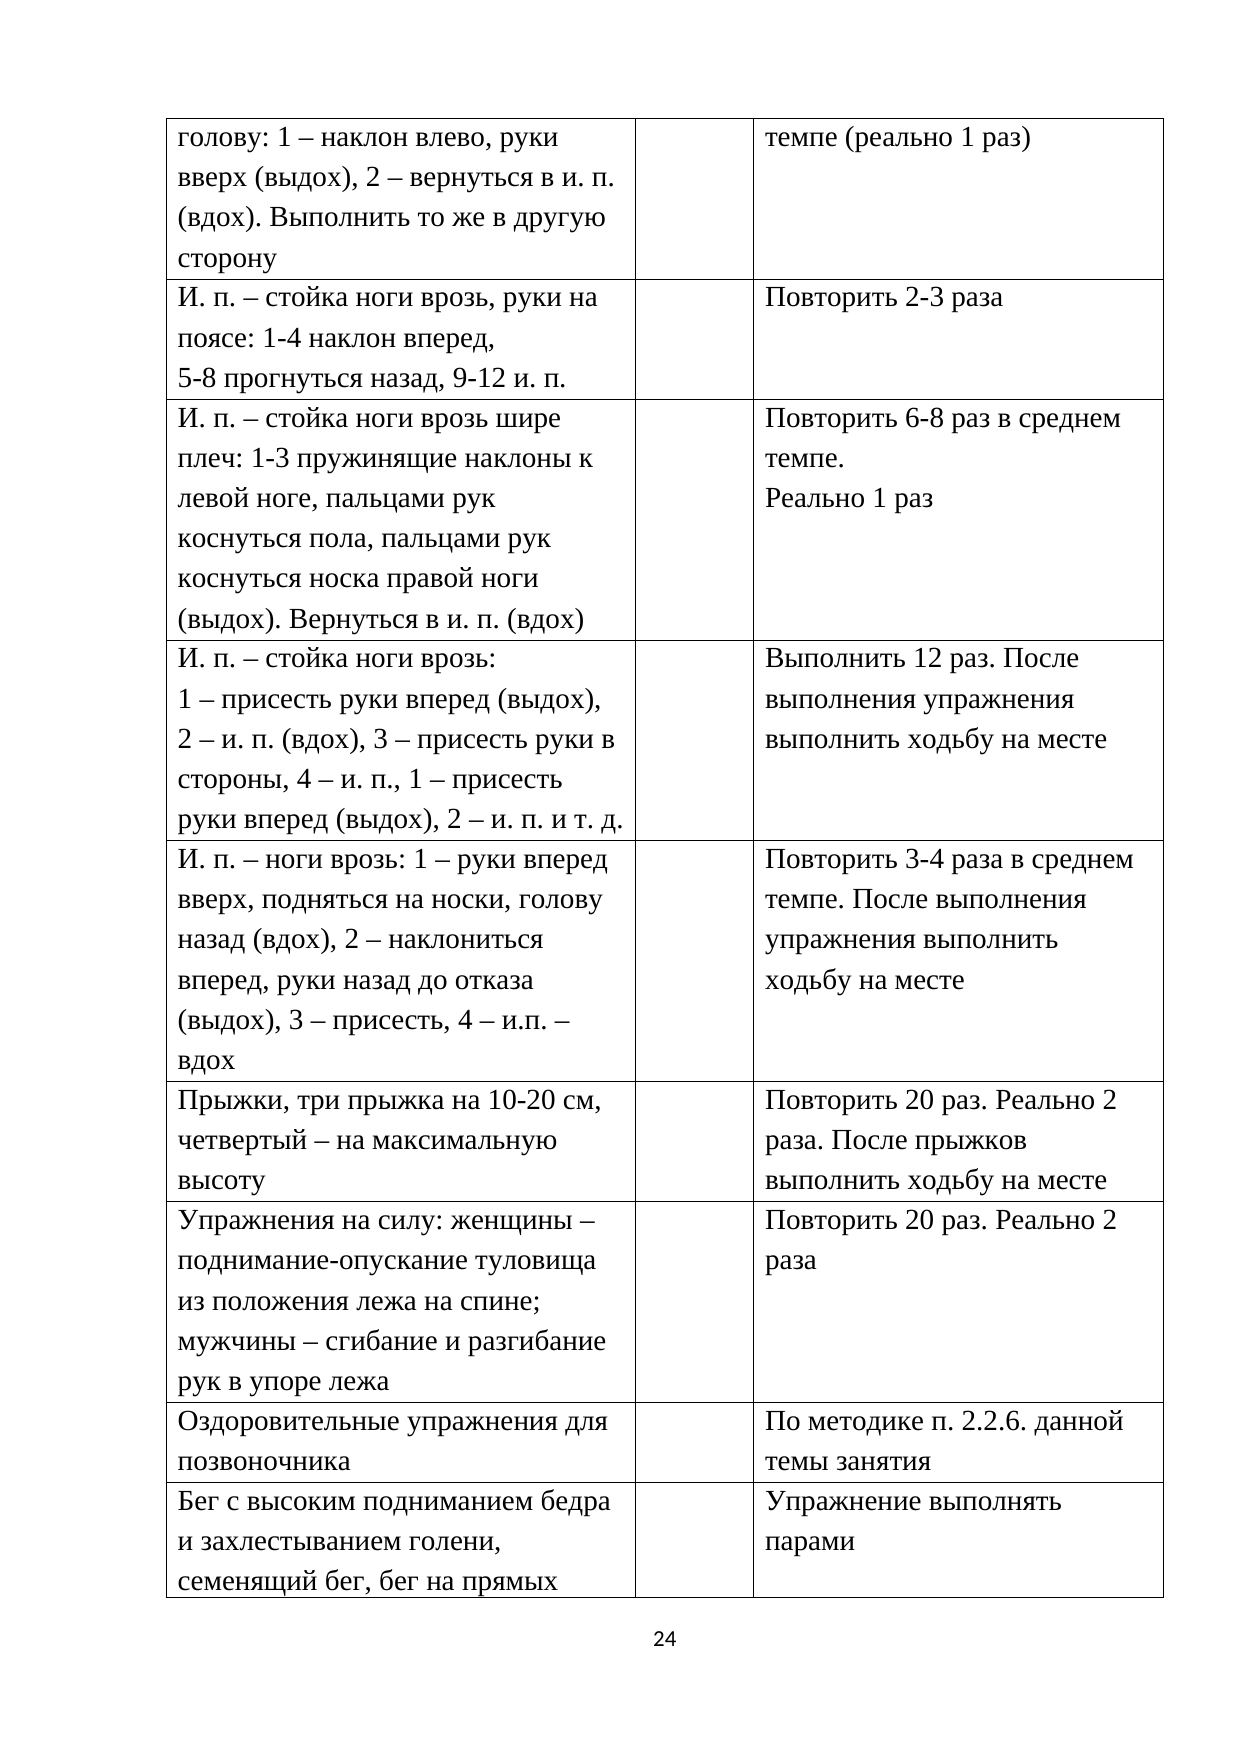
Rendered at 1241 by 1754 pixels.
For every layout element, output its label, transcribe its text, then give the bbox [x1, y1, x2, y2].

table_cell [636, 1202, 753, 1402]
table_cell [636, 280, 753, 399]
table_cell Повторить 6-8 раз в среднем темпе. Реально 1 раз [754, 400, 1163, 639]
table_cell И. п. – ноги врозь: 1 – руки вперед вверх, подняться на носки, голову назад (вдох), 2 – наклониться вперед, руки назад до отказа (выдох), 3 – присесть, 4 – и.п. – вдох [167, 841, 635, 1081]
table_cell [636, 1483, 753, 1597]
table_cell Повторить 20 раз. Реально 2 раза [754, 1202, 1163, 1402]
table_cell [636, 841, 753, 1081]
table_cell [636, 641, 753, 840]
table_cell И. п. – стойка ноги врозь: 1 – присесть руки вперед (выдох), 2 – и. п. (вдох), 3 – присесть руки в стороны, 4 – и. п., 1 – присесть руки вперед (выдох), 2 – и. п. и т. д. [167, 641, 635, 840]
table_cell И. п. – стойка ноги врозь шире плеч: 1-3 пружинящие наклоны к левой ноге, пальцами рук коснуться пола, пальцами рук коснуться носка правой ноги (выдох). Вернуться в и. п. (вдох) [167, 400, 635, 639]
table_cell [636, 1403, 753, 1482]
table_cell Повторить 3-4 раза в среднем темпе. После выполнения упражнения выполнить ходьбу на месте [754, 841, 1163, 1081]
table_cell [167, 119, 635, 278]
table_cell Повторить 20 раз. Реально 2 раза. После прыжков выполнить ходьбу на месте [754, 1082, 1163, 1201]
table_cell [636, 400, 753, 639]
table_cell Выполнить 12 раз. После выполнения упражнения выполнить ходьбу на месте [754, 641, 1163, 840]
table_cell Упражнения на силу: женщины – поднимание-опускание туловища из положения лежа на спине; мужчины – сгибание и разгибание рук в упоре лежа [167, 1202, 635, 1402]
table_cell [636, 119, 753, 278]
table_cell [167, 1483, 635, 1597]
table_cell И. п. – стойка ноги врозь, руки на поясе: 1-4 наклон вперед, 5-8 прогнуться назад, 9-12 и. п. [167, 280, 635, 399]
table_cell Оздоровительные упражнения для позвоночника [167, 1403, 635, 1482]
table_cell [636, 1082, 753, 1201]
table_cell Повторить 2-3 раза [754, 280, 1163, 399]
table_cell Прыжки, три прыжка на 10-20 см, четвертый – на максимальную высоту [167, 1082, 635, 1201]
table_cell По методике п. 2.2.6. данной темы занятия [754, 1403, 1163, 1482]
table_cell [754, 119, 1163, 278]
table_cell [754, 1483, 1163, 1597]
